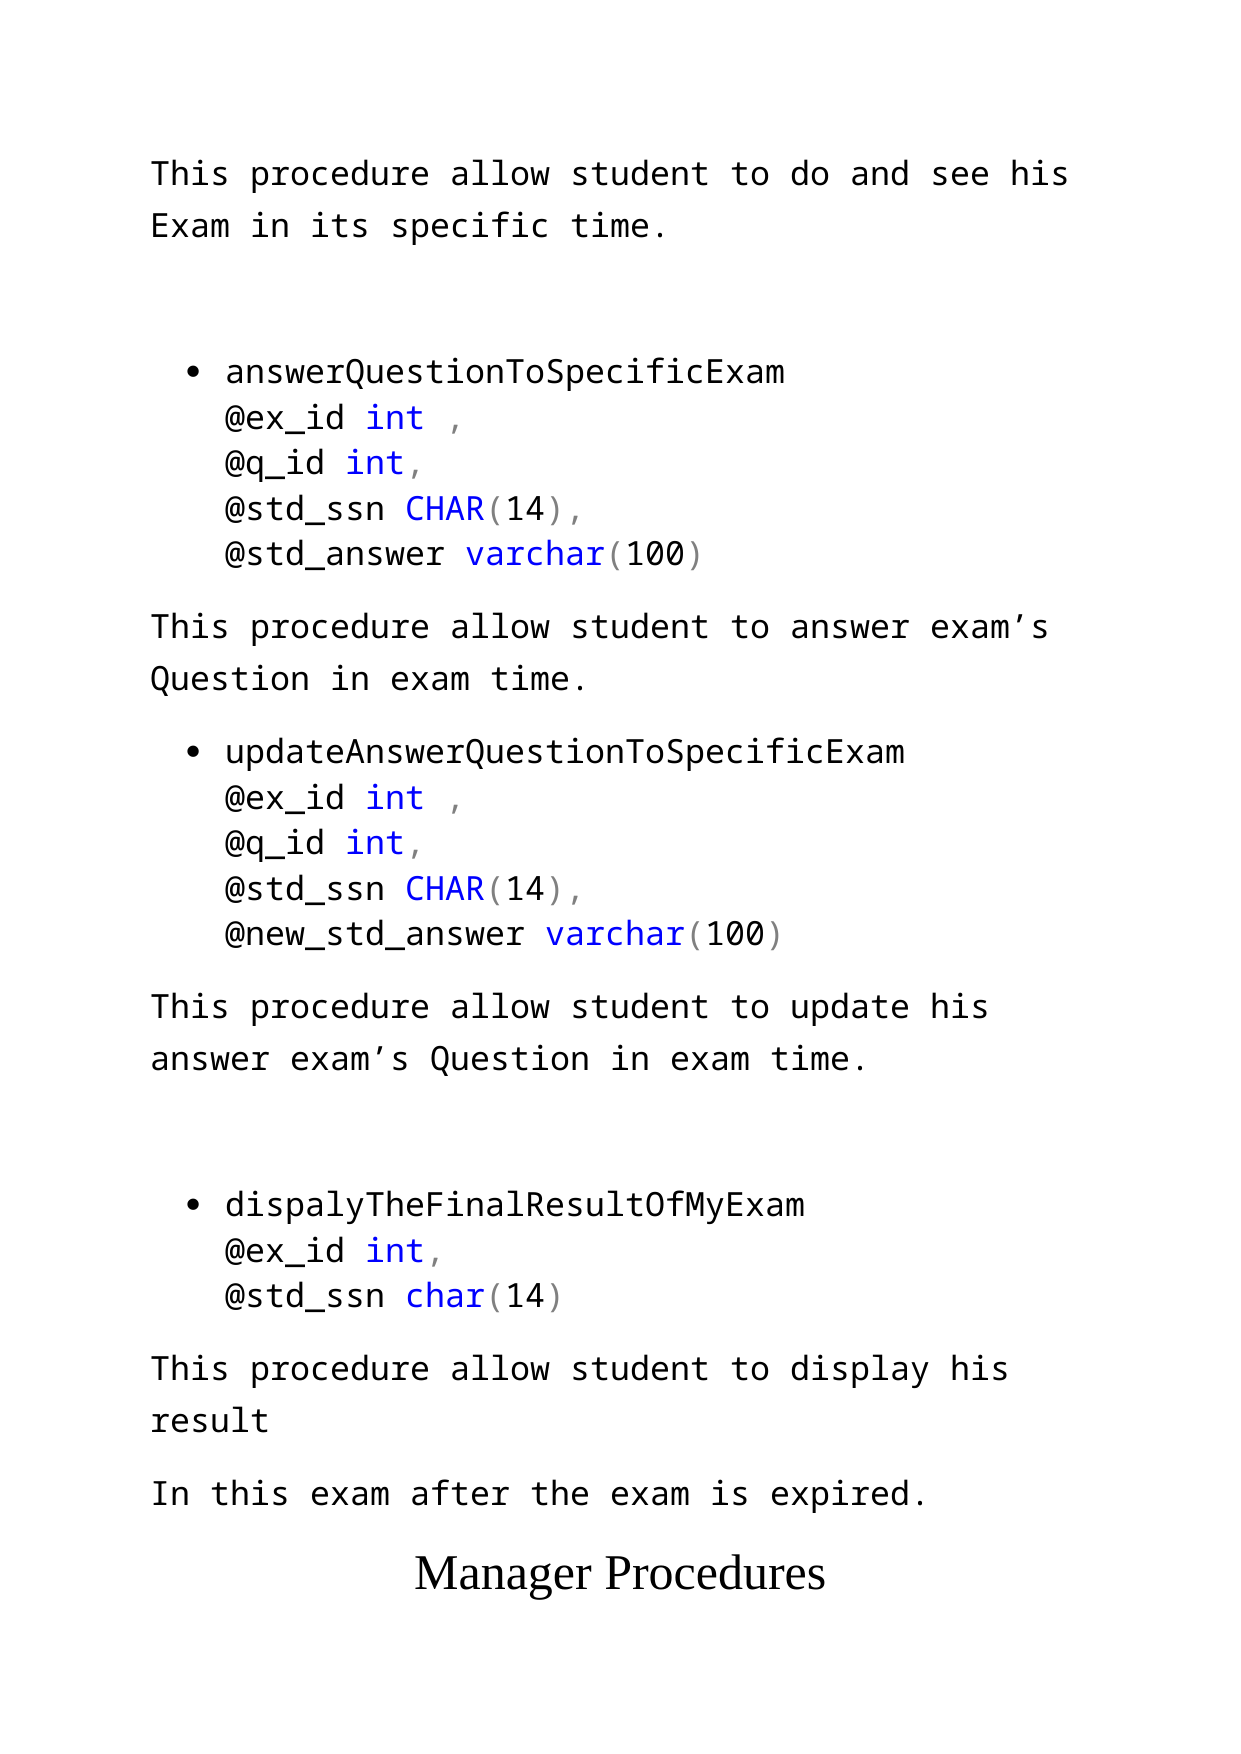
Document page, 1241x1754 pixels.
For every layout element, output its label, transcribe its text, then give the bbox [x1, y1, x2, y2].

text In this exam after the exam is expired. [150, 1470, 1090, 1516]
text This procedure allow student to display his result [150, 1345, 1090, 1442]
list answerQuestionToSpecificExam [187, 348, 1090, 394]
text @q_id int, [225, 819, 1090, 864]
text This procedure allow student to update his answer exam’s Question in exam time. [150, 983, 1090, 1080]
text @ex_id int , [225, 773, 1090, 819]
text @std_ssn CHAR(14), [225, 864, 1090, 910]
text @std_ssn char(14) [225, 1272, 1090, 1317]
text @new_std_answer varchar(100) [150, 910, 1090, 955]
text This procedure allow student to do and see his Exam in its specific time. [150, 150, 1090, 248]
text @q_id int, [225, 439, 1090, 484]
text @ex_id int , [225, 394, 1090, 439]
list updateAnswerQuestionToSpecificExam [187, 728, 1090, 773]
list dispalyTheFinalResultOfMyExam [187, 1181, 1090, 1226]
text This procedure allow student to answer exam’s Question in exam time. [150, 603, 1090, 701]
text Manager Procedures [150, 1543, 1090, 1601]
text @std_answer varchar(100) [225, 530, 1090, 575]
text @std_ssn CHAR(14), [225, 484, 1090, 530]
text @ex_id int, [225, 1226, 1090, 1272]
